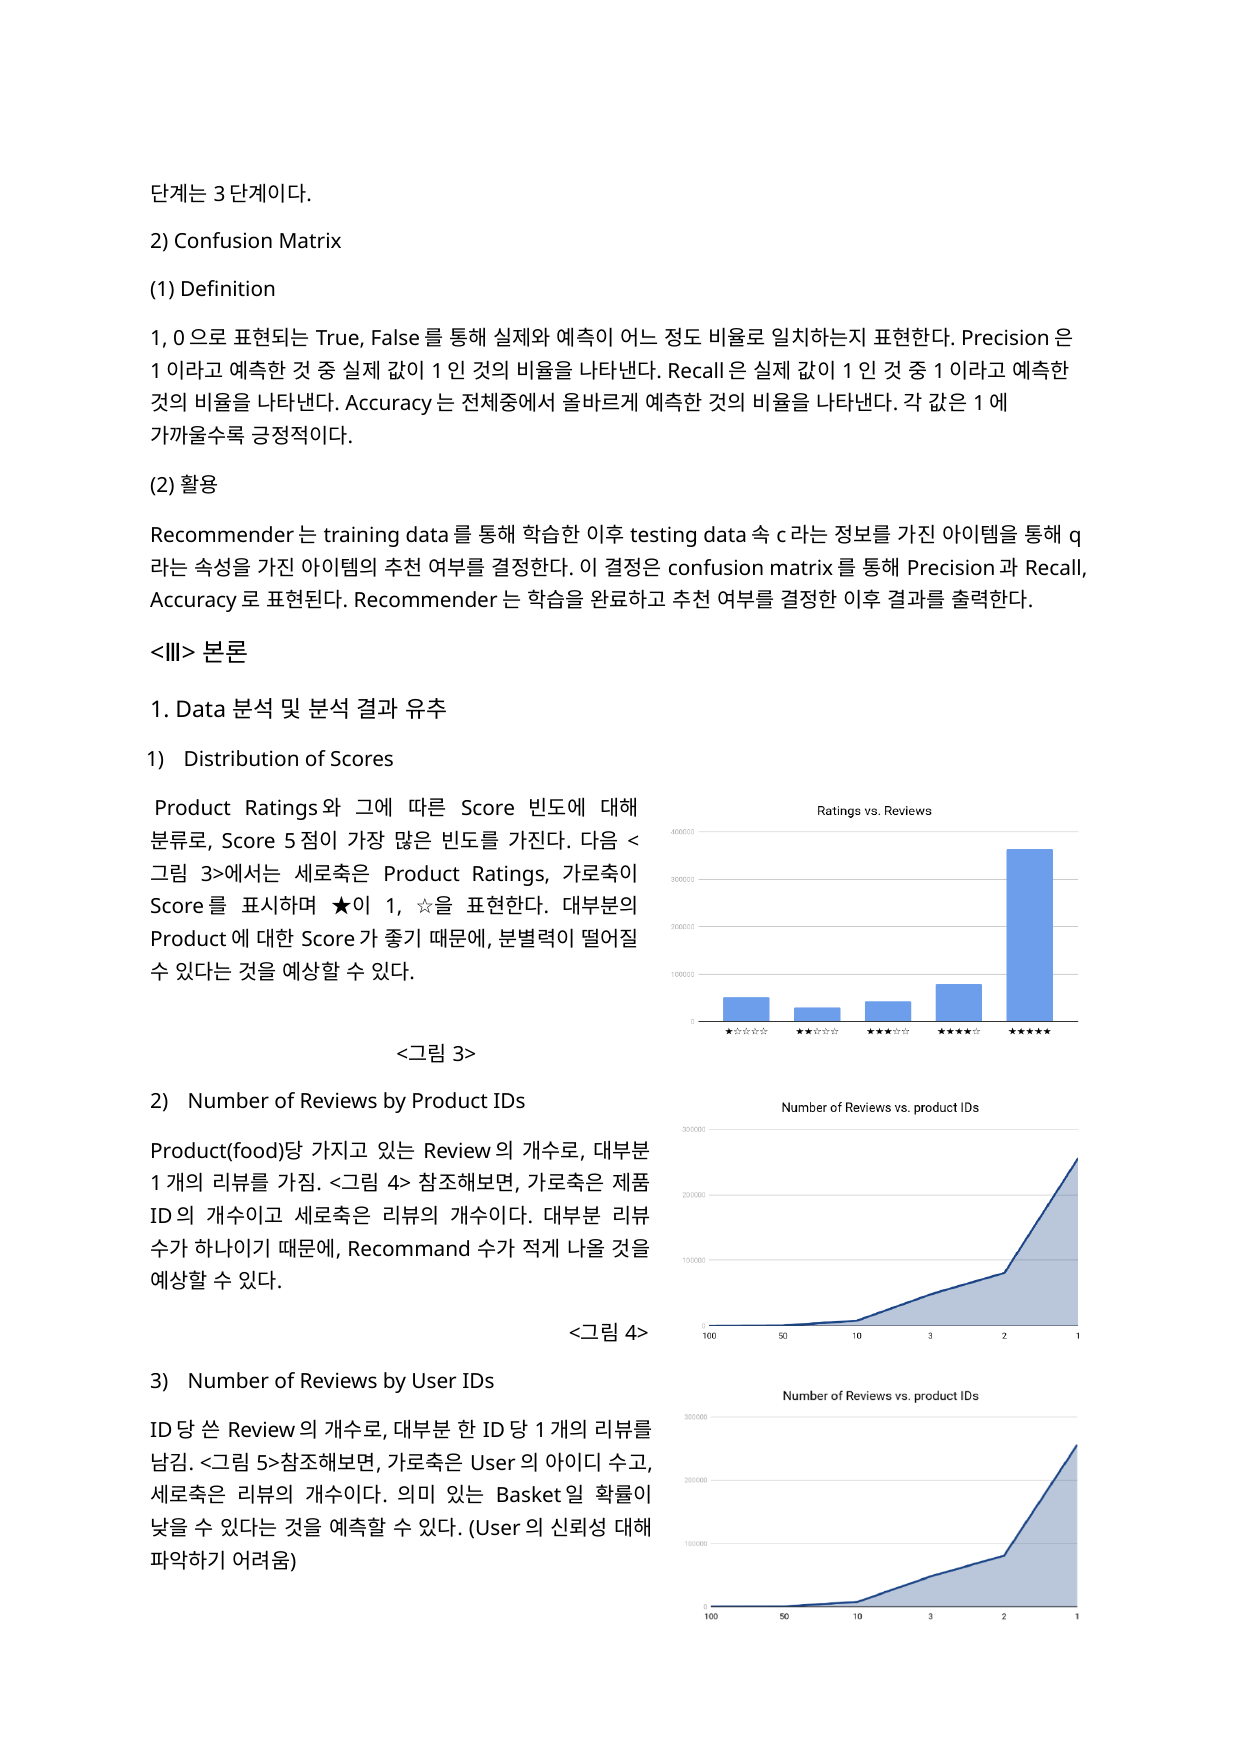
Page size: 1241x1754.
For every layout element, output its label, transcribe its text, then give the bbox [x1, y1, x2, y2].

picture [657, 791, 1091, 1049]
list Recommender는 training data를 통해 학습한 이후 testing data속 c라는 정보를 가진 아이템을 통해 q라는 속성을 가진 아이템의 추천 여부를 결정한다. 이 결정은 confusion matrix를 통해 Precision과 Recall, Accuracy로 표현된다. Recommender는 학습을 완료하고 추천 여부를 결정한 이후 결과를 출력한다. [150, 518, 1090, 614]
list 1, 0으로 표현되는 True, False를 통해 실제와 예측이 어느 정도 비율로 일치하는지 표현한다. Precision은 1이라고 예측한 것 중 실제 값이 1인 것의 비율을 나타낸다. Recall은 실제 값이 1인 것 중 1이라고 예측한 것의 비율을 나타낸다. Accuracy는 전체중에서 올바르게 예측한 것의 비율을 나타낸다. 각 값은 1에 가까울수록 긍정적이다. [150, 321, 1090, 449]
picture [669, 1086, 1091, 1354]
text Number of Reviews by User IDs [150, 1366, 1090, 1394]
list Product Ratings와 그에 따른 Score 빈도에 대해 분류로, Score 5점이 가장 많은 빈도를 가진다. 다음 <그림 3>에서는 세로축은 Product Ratings, 가로축이 Score를 표시하며 ★이 1, ☆을 표현한다. 대부분의 Product에 대한 Score가 좋기 때문에, 분별력이 떨어질 수 있다는 것을 예상할 수 있다. [150, 791, 657, 985]
text <그림 3> [150, 1004, 1090, 1068]
text Product(food)당 가지고 있는 Review의 개수로, 대부분 1개의 리뷰를 가짐. <그림 4> 참조해보면, 가로축은 제품 ID의 개수이고 세로축은 리뷰의 개수이다. 대부분 리뷰 수가 하나이기 때문에, Recommand 수가 적게 나올 것을 예상할 수 있다. [150, 1134, 669, 1295]
list Recommender는 이러한 Itemset을 A-priori Algorithm으로 분석하여 집합을 분류한다. 이때 Pass단계는 3단계이다. [150, 177, 1090, 207]
list <그림 4> [229, 1314, 669, 1347]
text <Ⅲ> 본론 [150, 633, 1090, 669]
text ID당 쓴 Review의 개수로, 대부분 한 ID당 1개의 리뷰를 남김. <그림 5>참조해보면, 가로축은 User의 아이디 수고, 세로축은 리뷰의 개수이다. 의미 있는 Basket일 확률이 낮을 수 있다는 것을 예측할 수 있다. (User의 신뢰성 대해 파악하기 어려움) [150, 1413, 671, 1574]
text 1. Data 분석 및 분석 결과 유추 [150, 691, 1090, 724]
text Number of Reviews by Product IDs [150, 1087, 669, 1115]
picture [671, 1375, 1090, 1634]
list (1) Definition [150, 274, 1090, 302]
text Distribution of Scores [146, 744, 1090, 772]
list (2) 활용 [150, 469, 1090, 499]
list 2) Confusion Matrix [150, 227, 1090, 255]
